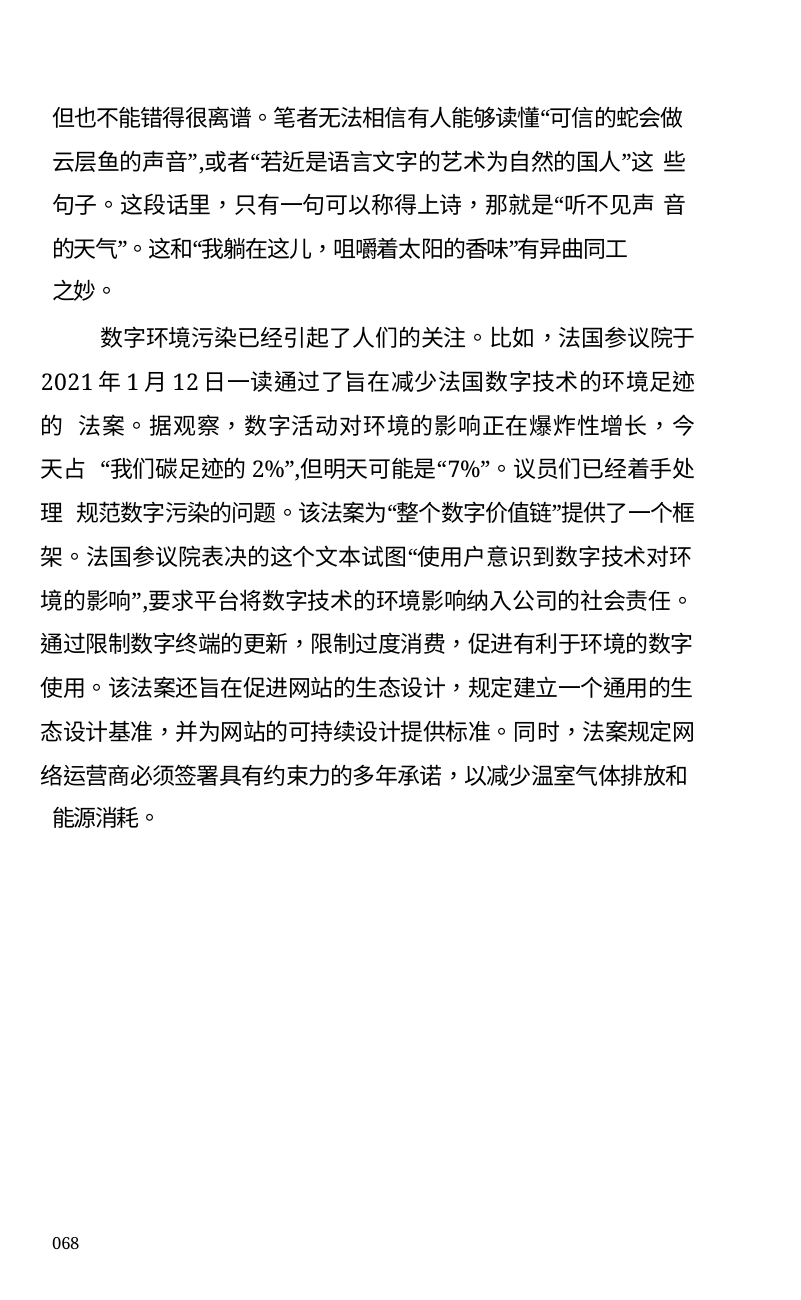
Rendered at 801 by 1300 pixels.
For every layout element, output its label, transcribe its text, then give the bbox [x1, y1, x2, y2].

text 能源消耗。 [52, 803, 696, 832]
text 但也不能错得很离谱。笔者无法相信有人能够读懂“可信的蛇会做 云层鱼的声音”,或者“若近是语言文字的艺术为自然的国人”这 些句子。这段话里，只有一句可以称得上诗，那就是“听不见声 音的天气”。这和“我躺在这儿，咀嚼着太阳的香味”有异曲同工 [52, 102, 686, 264]
text 数字环境污染已经引起了人们的关注。比如，法国参议院于 2021年1月12日一读通过了旨在减少法国数字技术的环境足迹的 法案。据观察，数字活动对环境的影响正在爆炸性增长，今天占 “我们碳足迹的2%”,但明天可能是“7%”。议员们已经着手处理 规范数字污染的问题。该法案为“整个数字价值链”提供了一个框 架。法国参议院表决的这个文本试图“使用户意识到数字技术对环 境的影响”,要求平台将数字技术的环境影响纳入公司的社会责任。 通过限制数字终端的更新，限制过度消费，促进有利于环境的数字 使用。该法案还旨在促进网站的生态设计，规定建立一个通用的生 态设计基准，并为网站的可持续设计提供标准。同时，法案规定网 络运营商必须签署具有约束力的多年承诺，以减少温室气体排放和 [41, 322, 696, 791]
text 之妙。 [52, 277, 696, 305]
